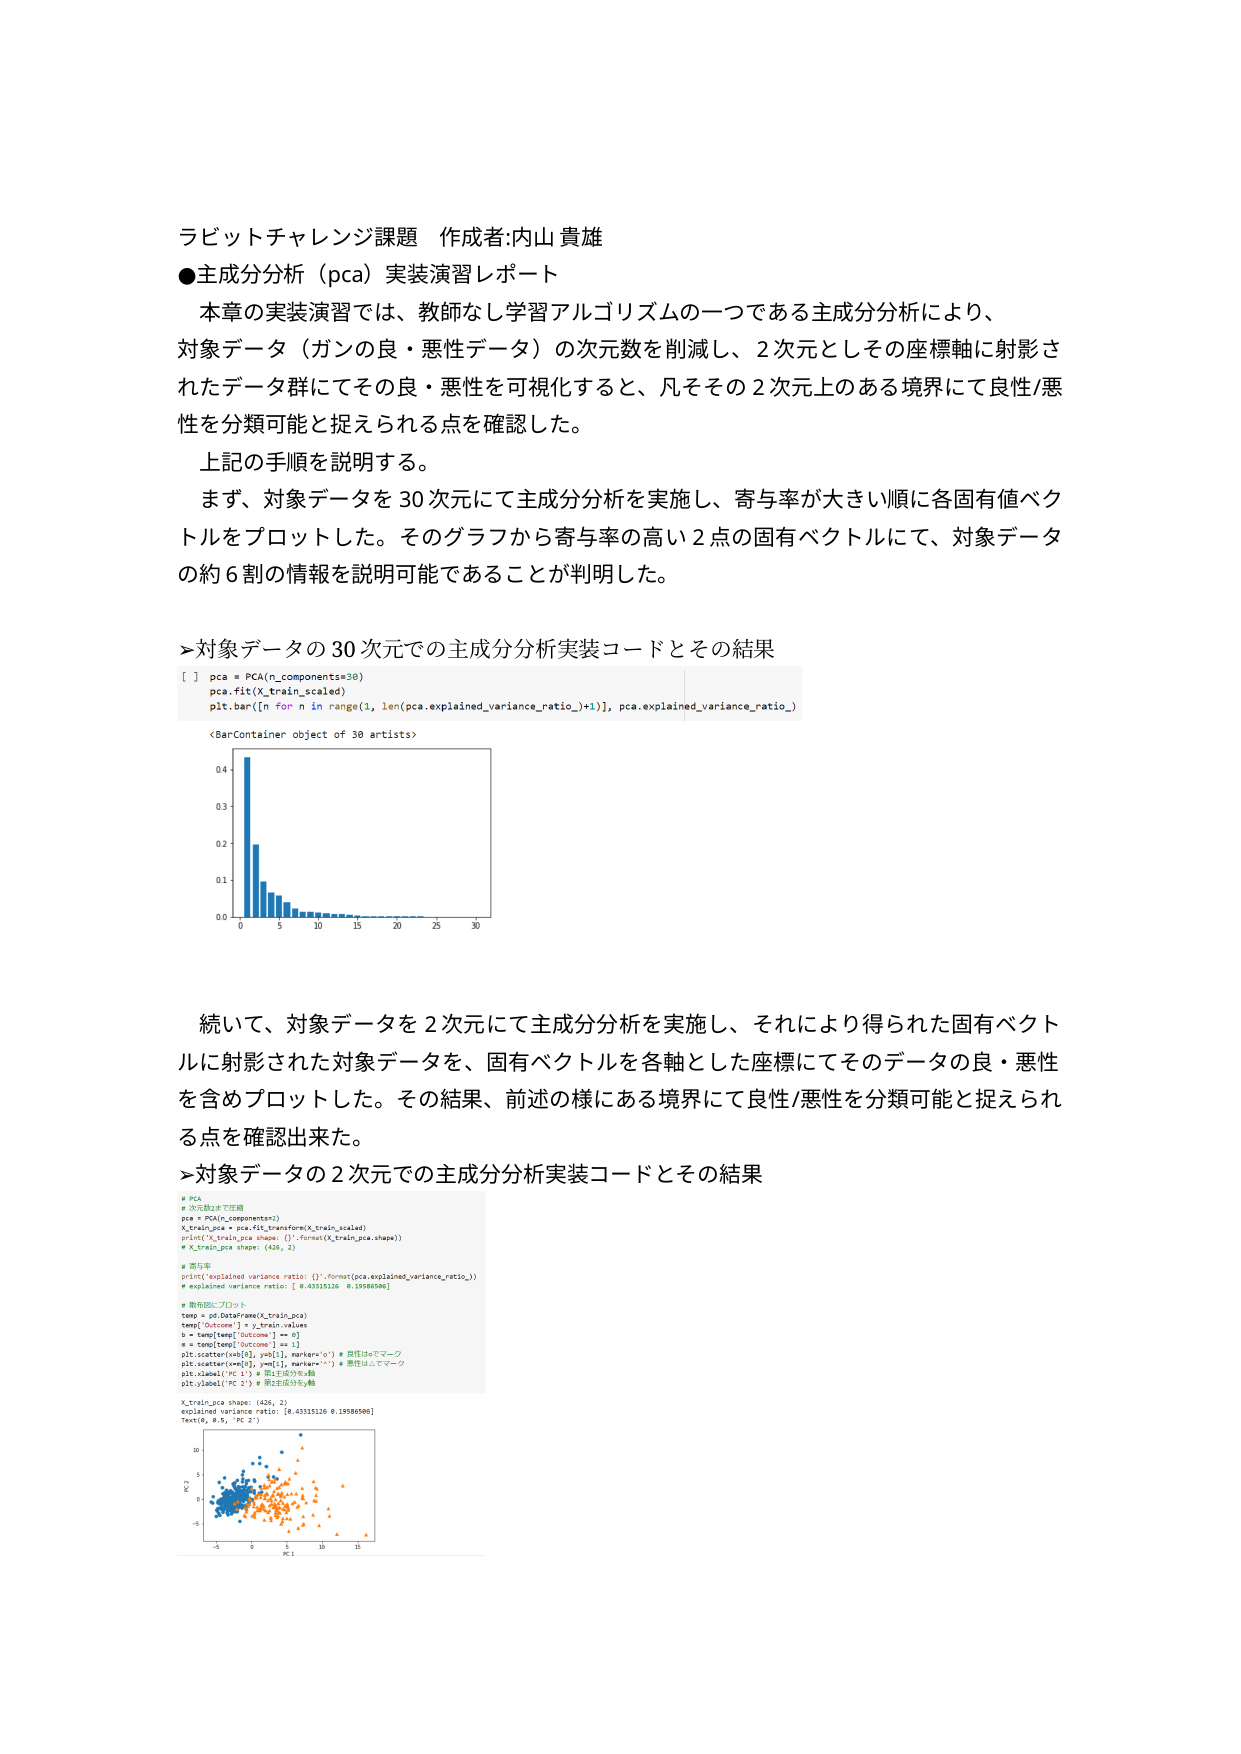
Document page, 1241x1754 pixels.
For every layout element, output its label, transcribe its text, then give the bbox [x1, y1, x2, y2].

text 続いて、対象データを2次元にて主成分分析を実施し、それにより得られた固有ベクトルに射影された対象データを、固有ベクトルを各軸とした座標にてそのデータの良・悪性を含めプロットした。その結果、前述の様にある境界にて良性/悪性を分類可能と捉えられる点を確認出来た。 [177, 1004, 1063, 1154]
text ラビットチャレンジ課題 作成者:内山 貴雄 [177, 217, 1063, 254]
text ➢対象データの2次元での主成分分析実装コードとその結果 [177, 1154, 1063, 1192]
text 対象データ（ガンの良・悪性データ）の次元数を削減し、2次元としその座標軸に射影されたデータ群にてその良・悪性を可視化すると、凡そその2次元上のある境界にて良性/悪性を分類可能と捉えられる点を確認した。 [177, 329, 1063, 442]
picture [177, 666, 803, 943]
picture [177, 1191, 486, 1558]
text 上記の手順を説明する。 [177, 442, 1063, 479]
text まず、対象データを30次元にて主成分分析を実施し、寄与率が大きい順に各固有値ベクトルをプロットした。そのグラフから寄与率の高い2点の固有ベクトルにて、対象データの約6割の情報を説明可能であることが判明した。 [177, 479, 1063, 592]
text 本章の実装演習では、教師なし学習アルゴリズムの一つである主成分分析により、 [177, 292, 1063, 329]
text ●主成分分析（pca）実装演習レポート [177, 254, 1063, 292]
text ➢対象データの30次元での主成分分析実装コードとその結果 [177, 629, 1063, 667]
